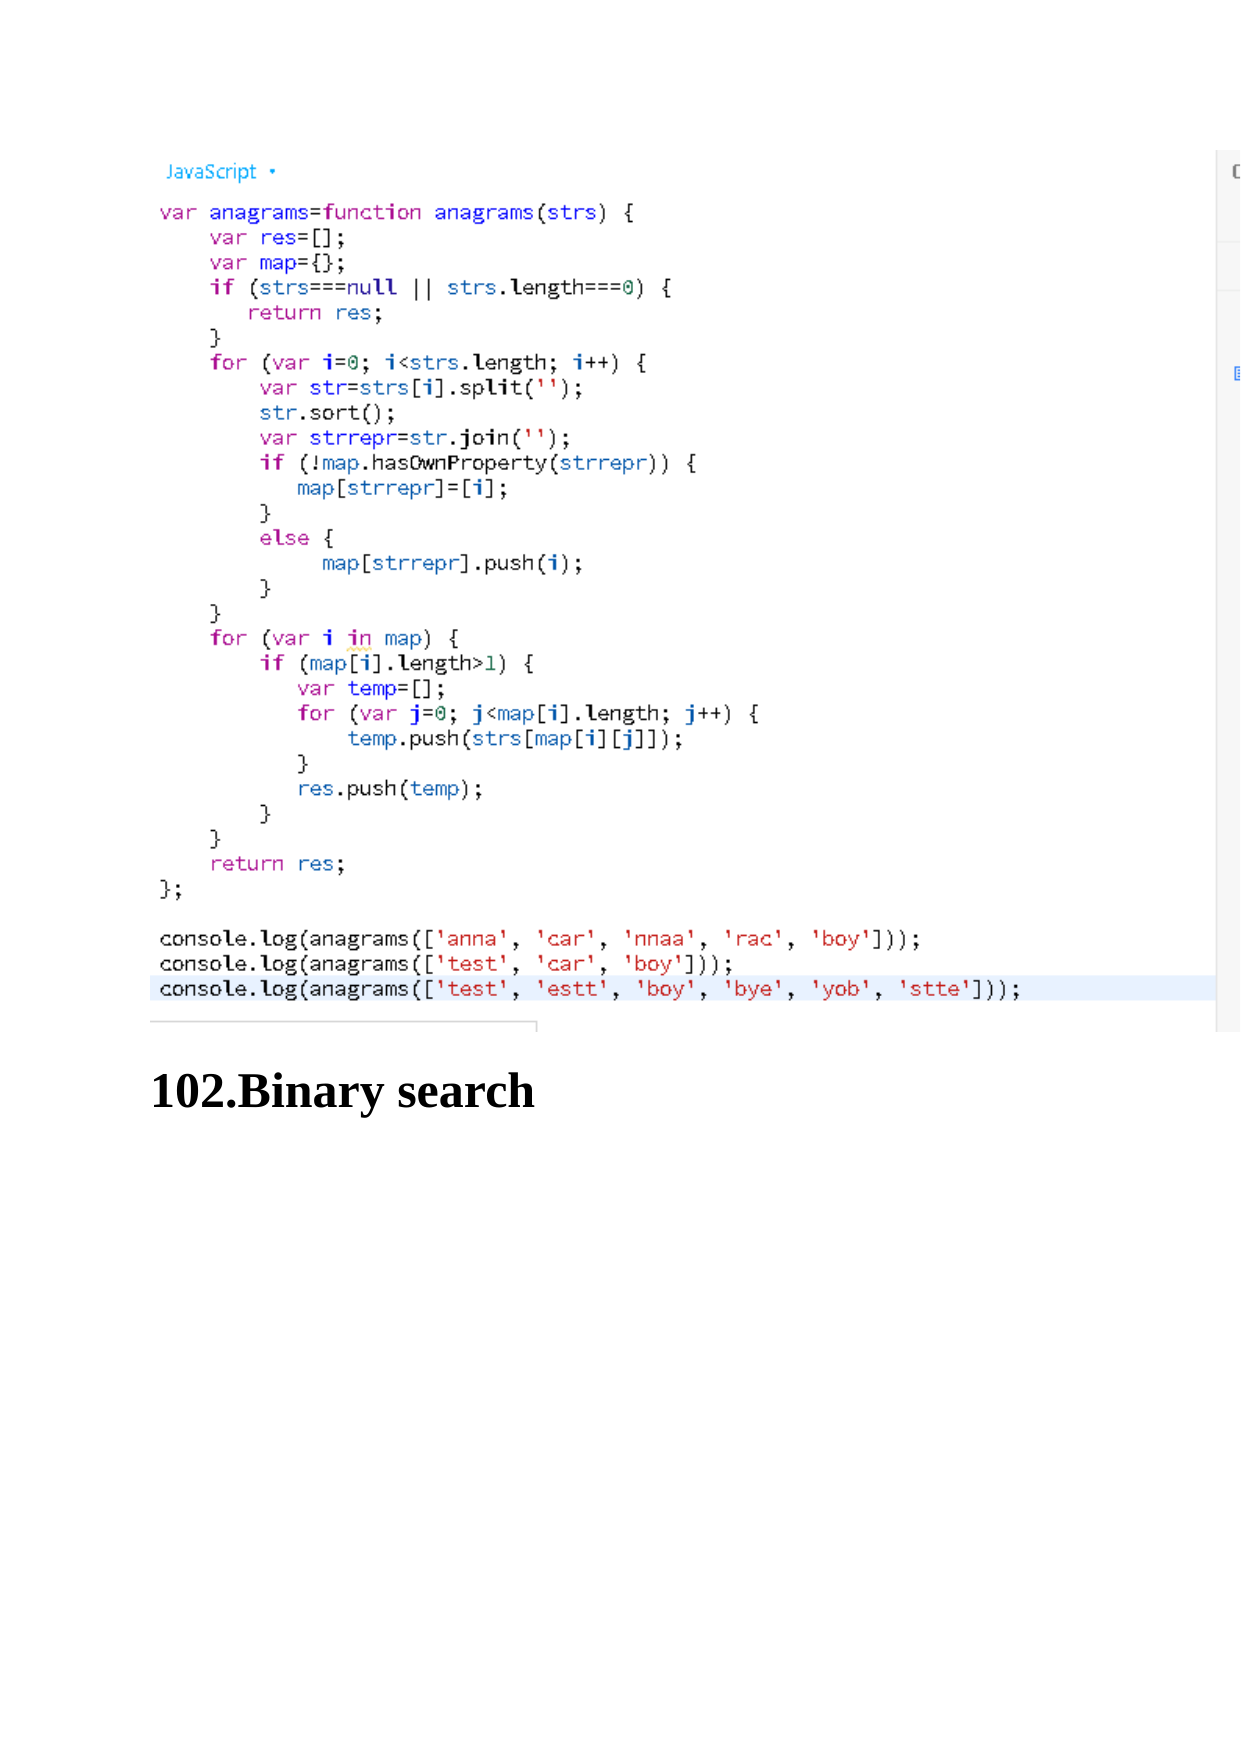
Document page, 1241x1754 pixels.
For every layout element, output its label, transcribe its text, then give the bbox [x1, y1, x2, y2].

text 102.Binary search [150, 1060, 1090, 1118]
picture [150, 150, 1241, 1032]
